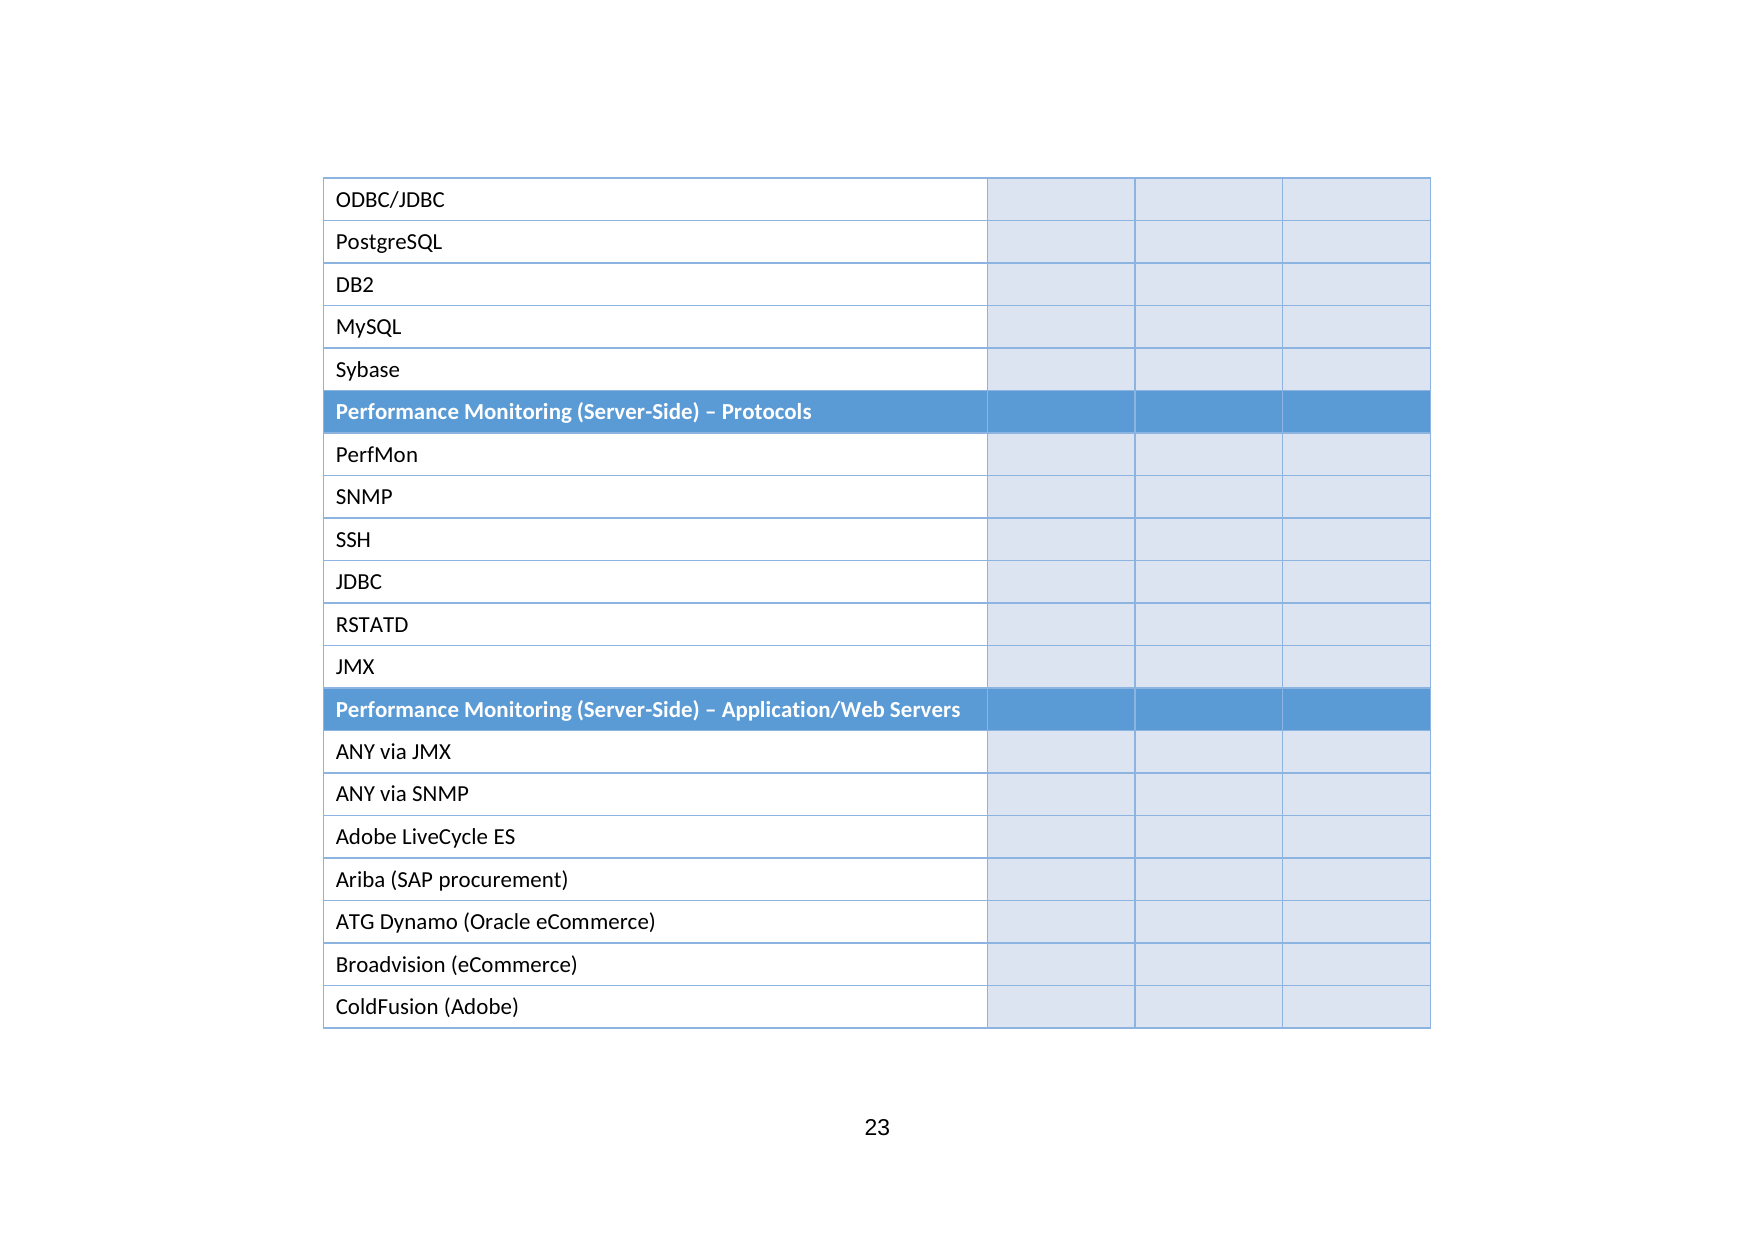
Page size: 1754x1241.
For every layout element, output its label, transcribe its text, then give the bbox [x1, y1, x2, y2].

table_cell [1283, 434, 1430, 475]
table_cell [1283, 731, 1430, 772]
table_cell [988, 986, 1134, 1027]
table_cell ANY via JMX [324, 731, 987, 772]
table_cell [1136, 434, 1282, 475]
table_cell JDBC [324, 561, 987, 602]
table_cell MySQL [324, 306, 987, 347]
table_cell [988, 731, 1134, 772]
table_cell PerfMon [324, 434, 987, 475]
table_cell [988, 604, 1134, 645]
table_cell [1283, 561, 1430, 602]
table_cell [1283, 816, 1430, 857]
table_cell ColdFusion (Adobe) [324, 986, 987, 1027]
table_cell RSTATD [324, 604, 987, 645]
table_cell Sybase [324, 349, 987, 390]
table_cell [988, 221, 1134, 262]
table_cell [1283, 646, 1430, 687]
table_cell [1283, 901, 1430, 942]
table_cell [1136, 221, 1282, 262]
table_cell [1283, 944, 1430, 985]
table_cell SNMP [324, 476, 987, 517]
table_cell Adobe LiveCycle ES [324, 816, 987, 857]
table_cell Broadvision (eCommerce) [324, 944, 987, 985]
table_cell [1136, 901, 1282, 942]
table_cell [988, 349, 1134, 390]
table_cell [1283, 264, 1430, 305]
table_cell [988, 434, 1134, 475]
table_cell Ariba (SAP procurement) [324, 859, 987, 900]
table_cell [988, 901, 1134, 942]
table_cell [988, 391, 1134, 432]
table_cell [988, 944, 1134, 985]
table_cell [1283, 221, 1430, 262]
table_cell [1283, 986, 1430, 1027]
table_cell ANY via SNMP [324, 774, 987, 815]
table_cell [1283, 689, 1430, 730]
table_cell [1136, 561, 1282, 602]
table_cell PostgreSQL [324, 221, 987, 262]
table_cell [1136, 689, 1282, 730]
table_cell [1136, 859, 1282, 900]
table_cell [988, 816, 1134, 857]
table_cell [1136, 646, 1282, 687]
table_cell [1136, 476, 1282, 517]
table_cell Performance Monitoring (Server-Side) – Application/Web Servers [324, 689, 987, 730]
table_cell [1136, 264, 1282, 305]
table_cell [988, 561, 1134, 602]
table_cell [1136, 519, 1282, 560]
table_cell [988, 859, 1134, 900]
table_cell [1136, 391, 1282, 432]
table_cell [988, 476, 1134, 517]
table_cell [988, 774, 1134, 815]
table_cell [1136, 604, 1282, 645]
table_cell [1136, 774, 1282, 815]
table_cell [1283, 179, 1430, 220]
table_cell DB2 [324, 264, 987, 305]
table_cell [1283, 859, 1430, 900]
table_cell [1136, 179, 1282, 220]
table_cell ODBC/JDBC [324, 179, 987, 220]
table_cell ATG Dynamo (Oracle eCommerce) [324, 901, 987, 942]
table_cell [1136, 306, 1282, 347]
table_cell [1283, 604, 1430, 645]
table_cell [988, 264, 1134, 305]
table_cell [988, 689, 1134, 730]
table_cell JMX [324, 646, 987, 687]
table_cell [988, 519, 1134, 560]
table_cell [988, 306, 1134, 347]
table_cell [1136, 944, 1282, 985]
table_cell [1136, 731, 1282, 772]
table_cell [988, 179, 1134, 220]
table_cell [1283, 476, 1430, 517]
table_cell Performance Monitoring (Server-Side) – Protocols [324, 391, 987, 432]
table_cell [1283, 306, 1430, 347]
table_cell [1283, 774, 1430, 815]
table_cell [1283, 391, 1430, 432]
table_cell [1136, 816, 1282, 857]
table_cell [988, 646, 1134, 687]
table_cell [1283, 519, 1430, 560]
table_cell [1136, 986, 1282, 1027]
table_cell [1136, 349, 1282, 390]
table_cell SSH [324, 519, 987, 560]
table_cell [1283, 349, 1430, 390]
